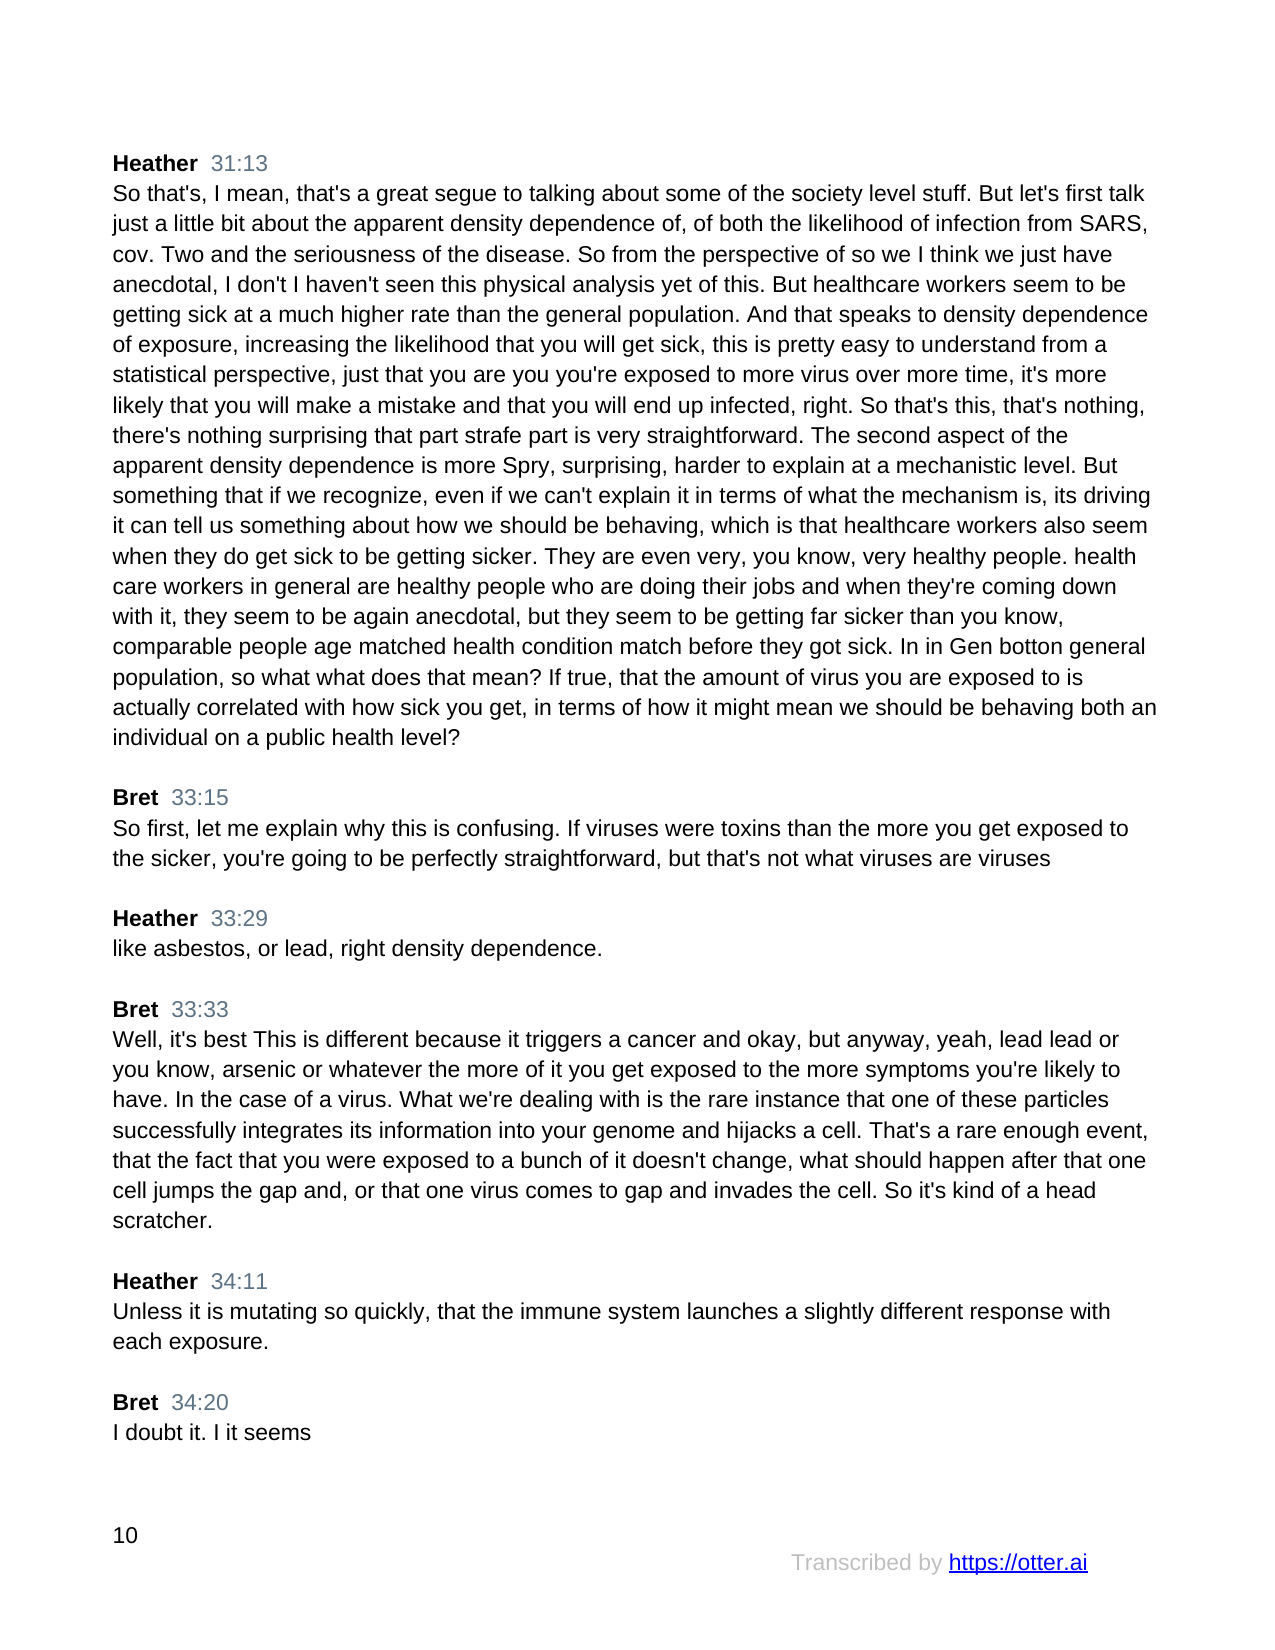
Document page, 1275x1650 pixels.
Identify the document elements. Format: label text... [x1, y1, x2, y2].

text Unless it is mutating so quickly, that the immune system launches a slightly different response with each exposure. [112, 1298, 1162, 1354]
text I doubt it. I it seems [112, 1419, 1162, 1445]
text like asbestos, or lead, right density dependence. [112, 935, 1162, 962]
text Bret 34:20 [112, 1388, 1162, 1415]
text Heather 34:11 [112, 1268, 1162, 1294]
text Well, it's best This is different because it triggers a cancer and okay, but anyway, yeah, lead lead or you know, arsenic or whatever the more of it you get exposed to the more symptoms you're likely to have. In the case of a virus. What we're dealing with is the rare instance that one of these particles successfully integrates its information into your genome and hijacks a cell. That's a rare enough event, that the fact that you were exposed to a bunch of it doesn't change, what should happen after that one cell jumps the gap and, or that one virus comes to gap and invades the cell. So it's kind of a head scratcher. [112, 1026, 1162, 1234]
text Bret 33:33 [112, 996, 1162, 1022]
text Heather 33:29 [112, 905, 1162, 932]
text Bret 33:15 [112, 784, 1162, 811]
text Heather 31:13 [112, 150, 1162, 176]
text So first, let me explain why this is confusing. If viruses were toxins than the more you get exposed to the sicker, you're going to be perfectly straightforward, but that's not what viruses are viruses [112, 814, 1162, 871]
text So that's, I mean, that's a great segue to talking about some of the society level stuff. But let's first talk just a little bit about the apparent density dependence of, of both the likelihood of infection from SARS, cov. Two and the seriousness of the disease. So from the perspective of so we I think we just have anecdotal, I don't I haven't seen this physical analysis yet of this. But healthcare workers seem to be getting sick at a much higher rate than the general population. And that speaks to density dependence of exposure, increasing the likelihood that you will get sick, this is pretty easy to understand from a statistical perspective, just that you are you you're exposed to more virus over more time, it's more likely that you will make a mistake and that you will end up infected, right. So that's this, that's nothing, there's nothing surprising that part strafe part is very straightforward. The second aspect of the apparent density dependence is more Spry, surprising, harder to explain at a mechanistic level. But something that if we recognize, even if we can't explain it in terms of what the mechanism is, its driving it can tell us something about how we should be behaving, which is that healthcare workers also seem when they do get sick to be getting sicker. They are even very, you know, very healthy people. health care workers in general are healthy people who are doing their jobs and when they're coming down with it, they seem to be again anecdotal, but they seem to be getting far sicker than you know, comparable people age matched health condition match before they got sick. In in Gen botton general population, so what what does that mean? If true, that the amount of virus you are exposed to is actually correlated with how sick you get, in terms of how it might mean we should be behaving both an individual on a public health level? [112, 180, 1162, 750]
